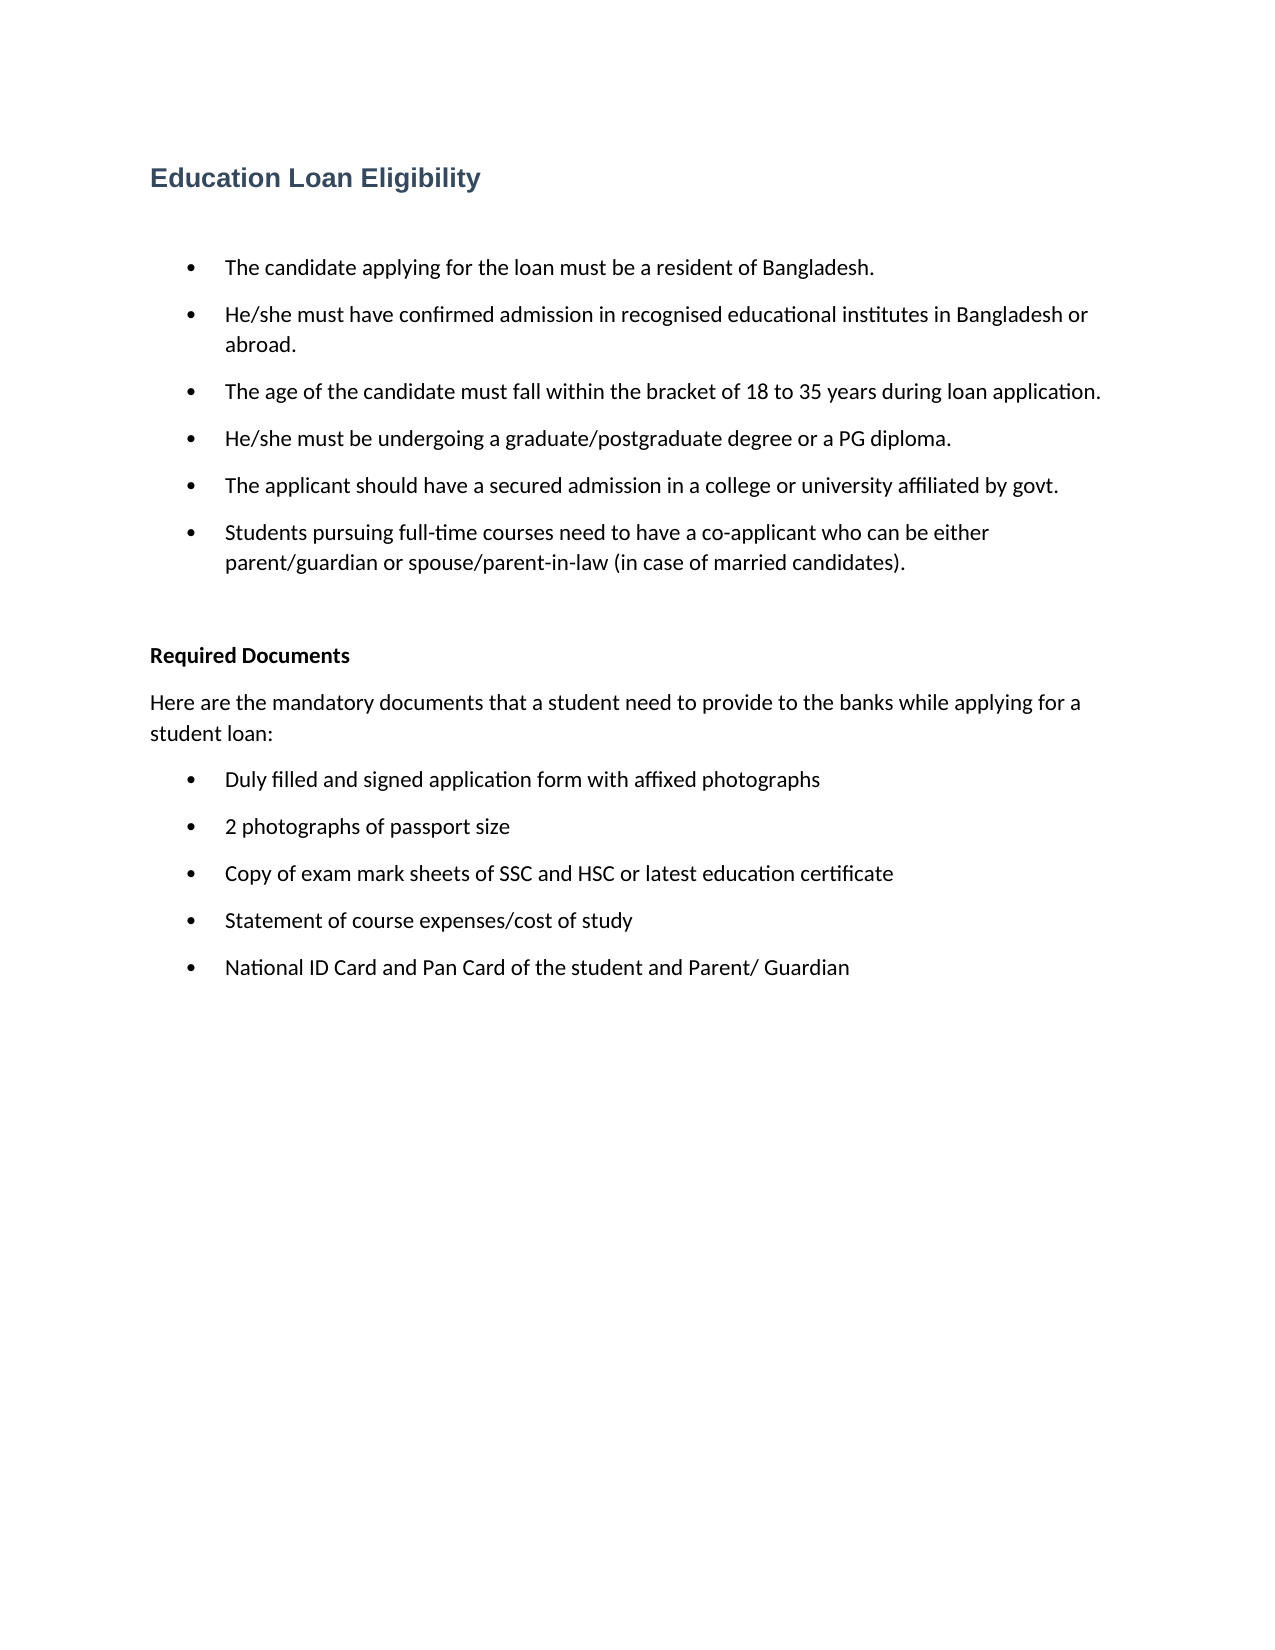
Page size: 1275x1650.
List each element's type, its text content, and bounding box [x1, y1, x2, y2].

list National ID Card and Pan Card of the student and Parent/ Guardian [187, 953, 1125, 981]
text Here are the mandatory documents that a student need to provide to the banks while applying for a student loan: [150, 688, 1125, 747]
list The applicant should have a secured admission in a college or university affiliated by govt. [187, 471, 1125, 499]
list He/she must have confirmed admission in recognised educational institutes in Bangladesh or abroad. [187, 300, 1125, 358]
list Copy of exam mark sheets of SSC and HSC or latest education certificate [187, 859, 1125, 887]
list Students pursuing full-time courses need to have a co-applicant who can be either parent/guardian or spouse/parent-in-law (in case of married candidates). [187, 518, 1125, 576]
list Statement of course expenses/cost of study [187, 906, 1125, 934]
text Required Documents [150, 642, 1125, 670]
list 2 photographs of passport size [187, 812, 1125, 841]
text Education Loan Eligibility [150, 162, 1125, 194]
list Duly filled and signed application form with affixed photographs [187, 766, 1125, 794]
list He/she must be undergoing a graduate/postgraduate degree or a PG diploma. [187, 424, 1125, 452]
list The candidate applying for the loan must be a resident of Bangladesh. [187, 253, 1125, 281]
list The age of the candidate must fall within the bracket of 18 to 35 years during loan application. [187, 377, 1125, 405]
